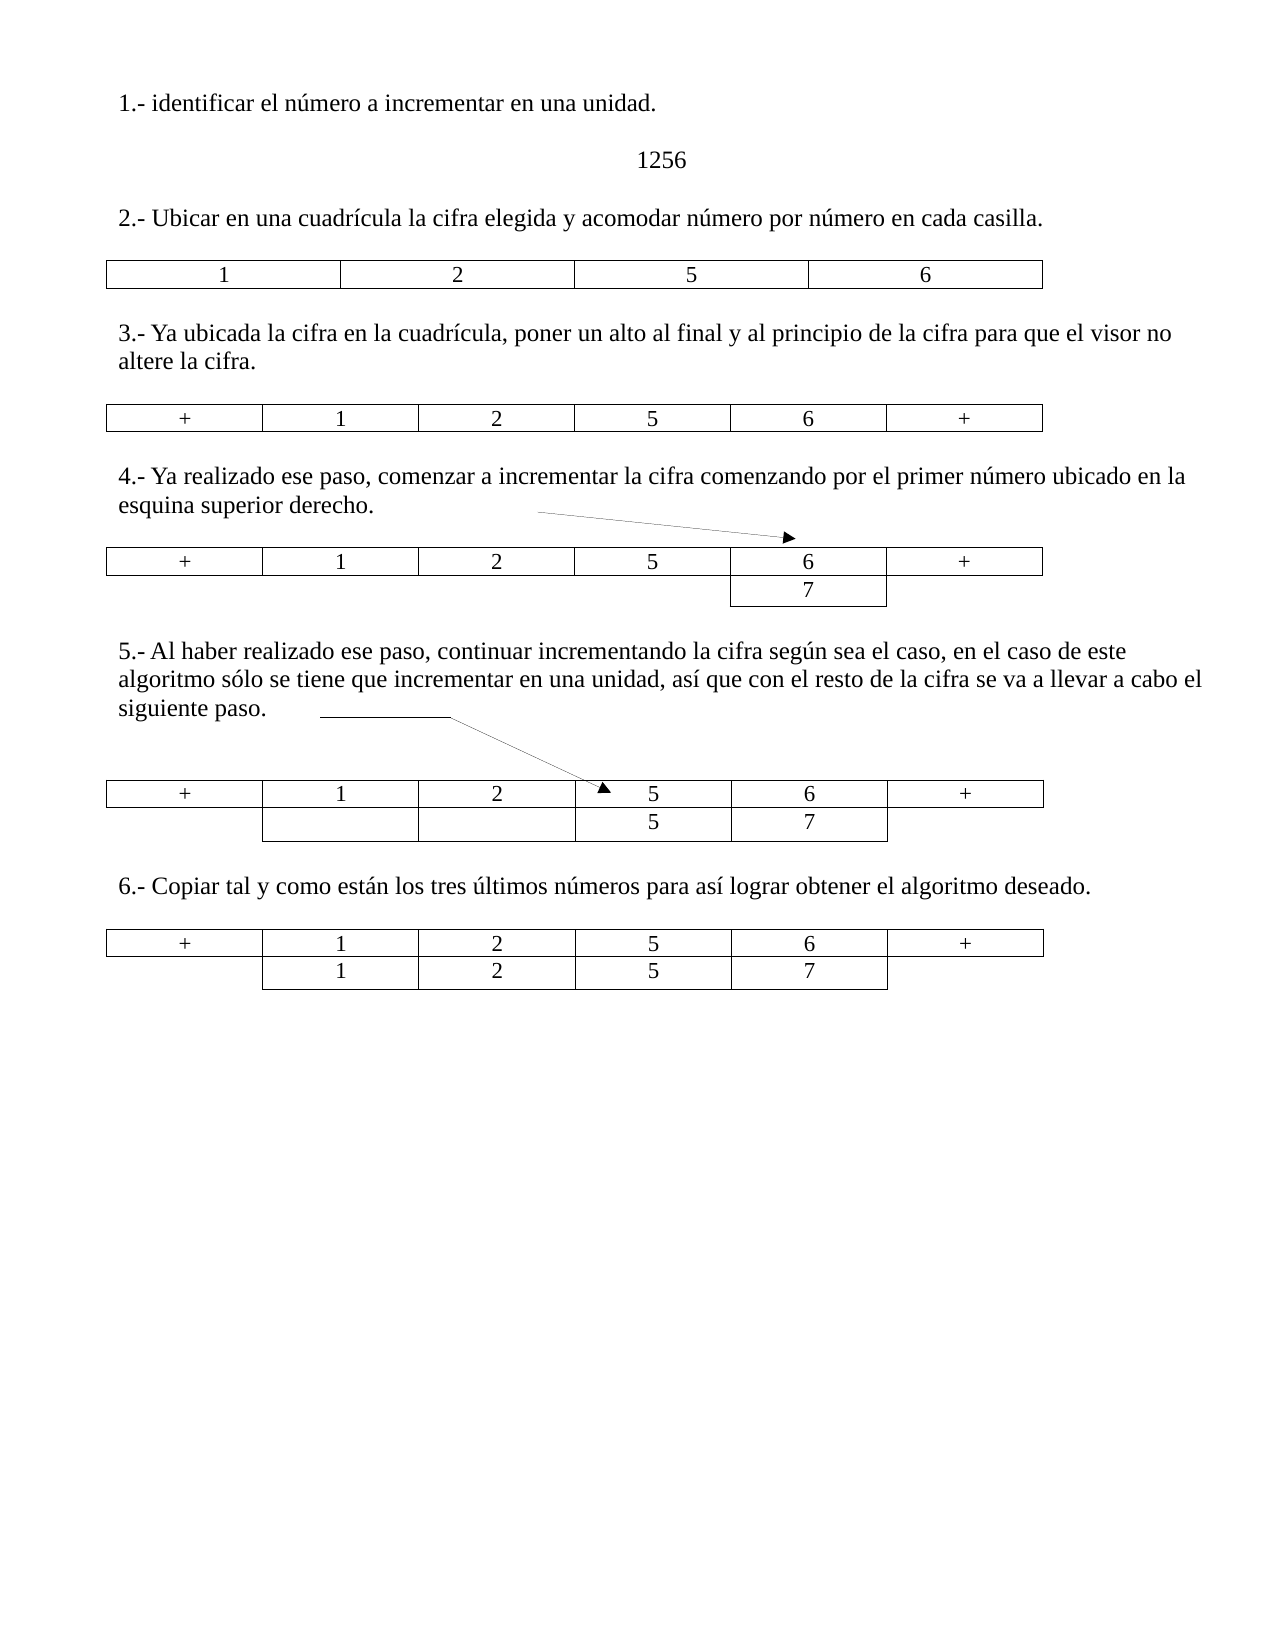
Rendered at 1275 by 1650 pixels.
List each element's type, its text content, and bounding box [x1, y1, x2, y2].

text 5.- Al haber realizado ese paso, continuar incrementando la cifra según sea el caso, en el caso de este algoritmo sólo se tiene que incrementar en una unidad, así que con el resto de la cifra se va a llevar a cabo el siguiente paso. [118, 636, 1205, 722]
table_cell 5 [576, 808, 731, 841]
table_header 5 [575, 405, 730, 431]
table_header 6 [809, 261, 1042, 288]
table_header 2 [419, 781, 575, 807]
table_header + [107, 781, 262, 807]
table_cell 7 [732, 808, 887, 841]
table_header 2 [419, 405, 574, 431]
table_header 6 [731, 548, 886, 575]
table_header 1 [263, 930, 418, 956]
table_header 1 [263, 781, 418, 807]
table_header 2 [341, 261, 574, 288]
table_cell 1 [263, 957, 418, 989]
text 6.- Copiar tal y como están los tres últimos números para así lograr obtener el algoritmo deseado. [118, 871, 1205, 900]
text 1.- identificar el número a incrementar en una unidad. [118, 88, 1205, 117]
text 2.- Ubicar en una cuadrícula la cifra elegida y acomodar número por número en cada casilla. [118, 203, 1205, 232]
table_header + [107, 930, 262, 956]
table_header 5 [576, 781, 731, 807]
table_cell 7 [732, 957, 887, 989]
table_header 5 [575, 261, 808, 288]
table_header 1 [263, 548, 418, 575]
table_cell 2 [419, 957, 575, 989]
table_header 5 [575, 548, 730, 575]
table_header + [887, 548, 1042, 575]
table_header + [107, 548, 262, 575]
table_header 6 [731, 405, 886, 431]
table_header 6 [732, 781, 887, 807]
text 4.- Ya realizado ese paso, comenzar a incrementar la cifra comenzando por el primer número ubicado en la esquina superior derecho. [118, 461, 1205, 518]
table_header + [888, 930, 1043, 956]
table_header 6 [732, 930, 887, 956]
table_header 5 [576, 930, 731, 956]
table_cell 7 [731, 576, 886, 606]
table_header + [887, 405, 1042, 431]
table_header 1 [263, 405, 418, 431]
table_header + [107, 405, 262, 431]
table_header + [888, 781, 1043, 807]
text 3.- Ya ubicada la cifra en la cuadrícula, poner un alto al final y al principio de la cifra para que el visor no altere la cifra. [118, 318, 1205, 375]
table_header 1 [107, 261, 340, 288]
text 1256 [118, 145, 1205, 174]
table_cell [263, 808, 418, 841]
table_cell [419, 808, 575, 841]
table_header 2 [419, 930, 575, 956]
table_header 2 [419, 548, 574, 575]
table_cell 5 [576, 957, 731, 989]
